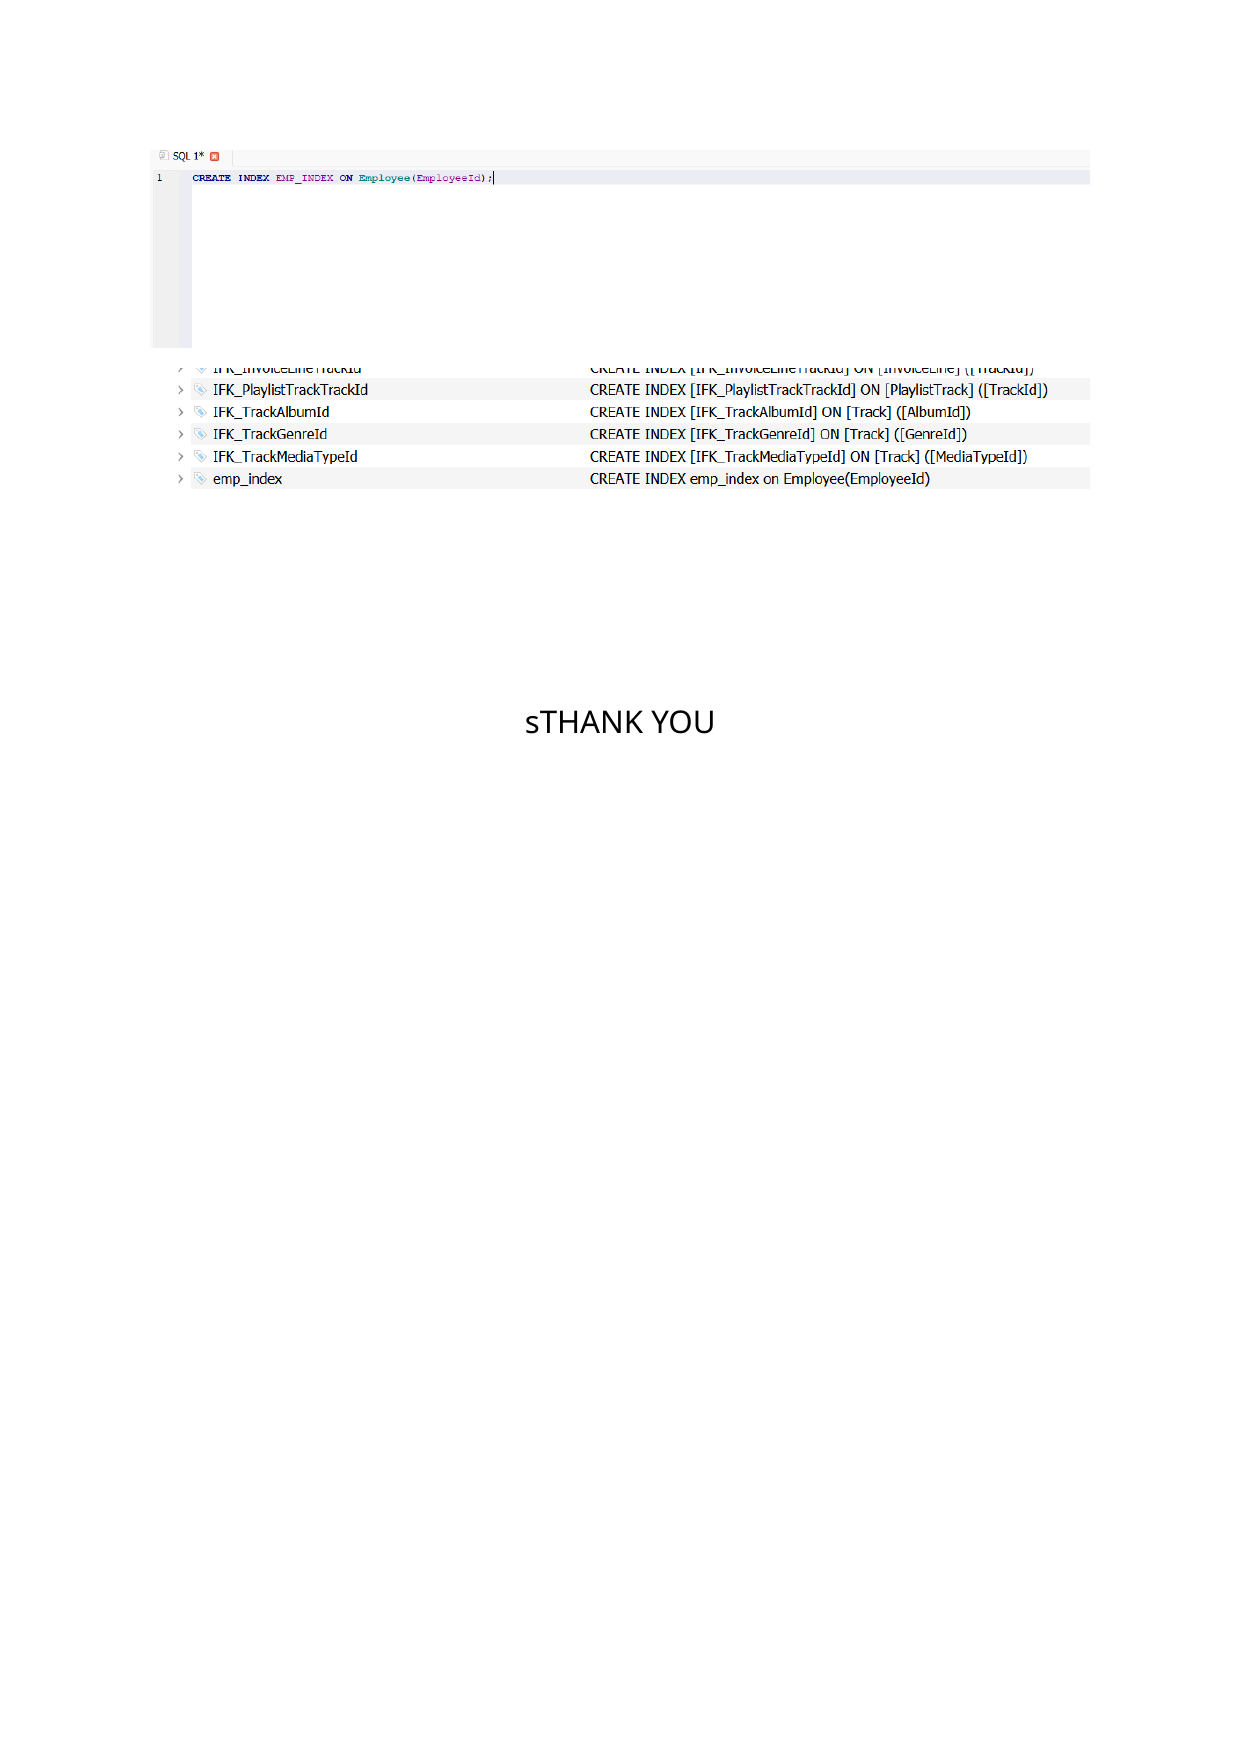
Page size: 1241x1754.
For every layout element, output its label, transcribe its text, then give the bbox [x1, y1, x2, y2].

picture [150, 368, 1091, 494]
text sTHANK YOU [150, 700, 1090, 742]
picture [150, 150, 1091, 348]
